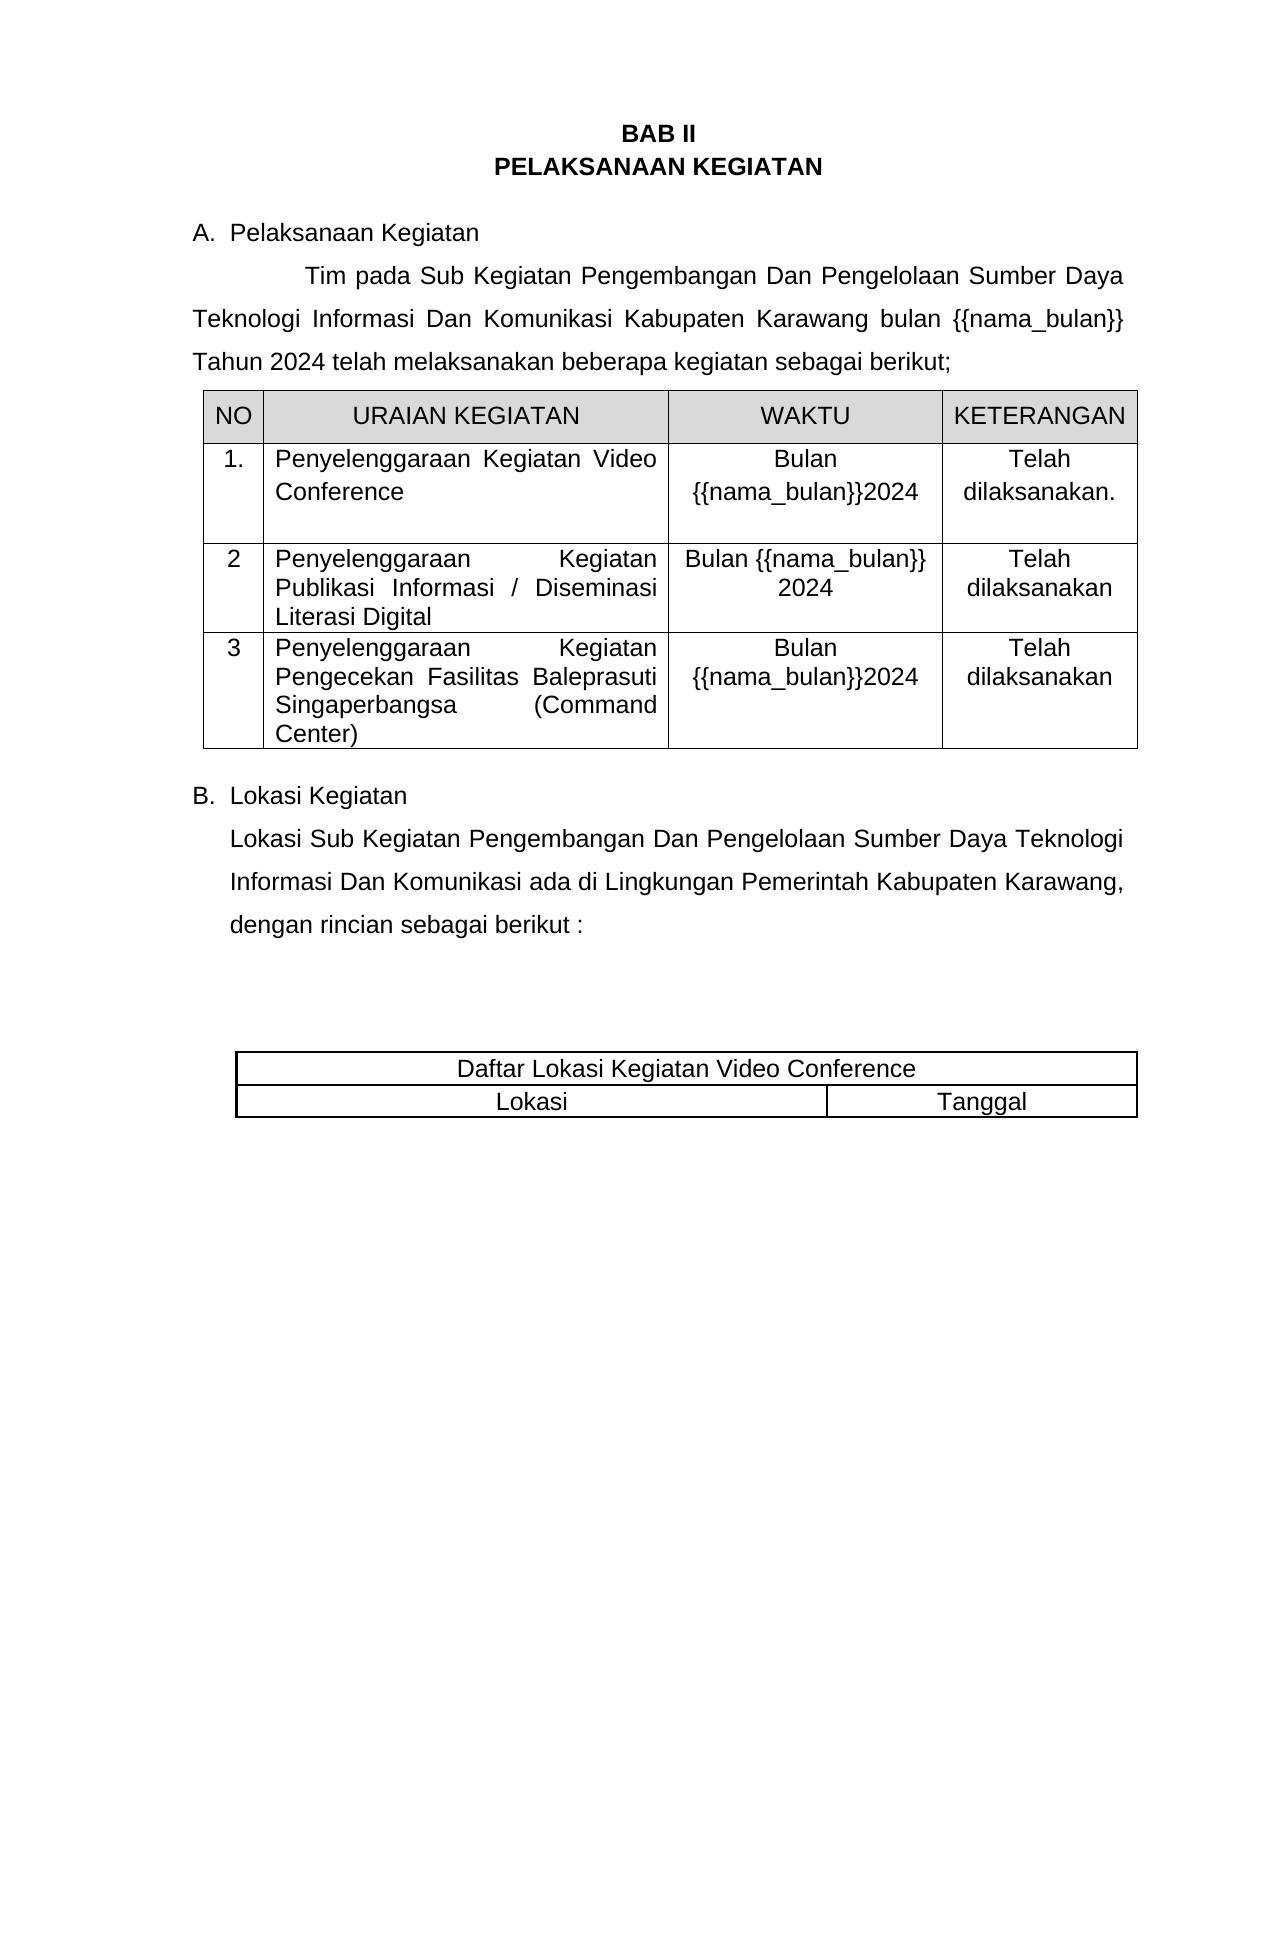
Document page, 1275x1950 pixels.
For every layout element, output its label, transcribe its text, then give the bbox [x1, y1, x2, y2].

table_cell 3 [204, 633, 263, 748]
table_cell Telah dilaksanakan [943, 544, 1137, 632]
text PELAKSANAAN KEGIATAN [192, 152, 1125, 180]
table_header Daftar Lokasi Kegiatan Video Conference [238, 1053, 1136, 1083]
table_cell Penyelenggaraan Kegiatan Pengecekan Fasilitas Baleprasuti Singaperbangsa (Command Center) [264, 633, 668, 748]
table_header KETERANGAN [943, 391, 1137, 443]
text BAB II [192, 118, 1125, 147]
table_cell 1. [204, 444, 263, 543]
table_cell Bulan {{nama_bulan}}2024 [669, 633, 942, 748]
table_cell Bulan {{nama_bulan}}2024 [669, 444, 942, 543]
table_cell Penyelenggaraan Kegiatan Video Conference [264, 444, 668, 543]
table_cell Lokasi [238, 1086, 826, 1116]
table_cell 2 [204, 544, 263, 632]
text Lokasi Sub Kegiatan Pengembangan Dan Pengelolaan Sumber Daya Teknologi Informasi Dan Komunikasi ada di Lingkungan Pemerintah Kabupaten Karawang, dengan rincian sebagai berikut : [229, 824, 1125, 939]
table_cell Telah dilaksanakan [943, 633, 1137, 748]
table_cell Telah dilaksanakan. [943, 444, 1137, 543]
table_header WAKTU [669, 391, 942, 443]
table_cell Tanggal [828, 1086, 1136, 1116]
table_header URAIAN KEGIATAN [264, 391, 668, 443]
list Lokasi Kegiatan [192, 781, 1125, 810]
table_header NO [204, 391, 263, 443]
table_cell Penyelenggaraan Kegiatan Publikasi Informasi / Diseminasi Literasi Digital [264, 544, 668, 632]
list Pelaksanaan Kegiatan [192, 218, 1125, 246]
text Tim pada Sub Kegiatan Pengembangan Dan Pengelolaan Sumber Daya Teknologi Informasi Dan Komunikasi Kabupaten Karawang bulan {{nama_bulan}} Tahun 2024 telah melaksanakan beberapa kegiatan sebagai berikut; [192, 261, 1125, 376]
table_cell Bulan {{nama_bulan}} 2024 [669, 544, 942, 632]
